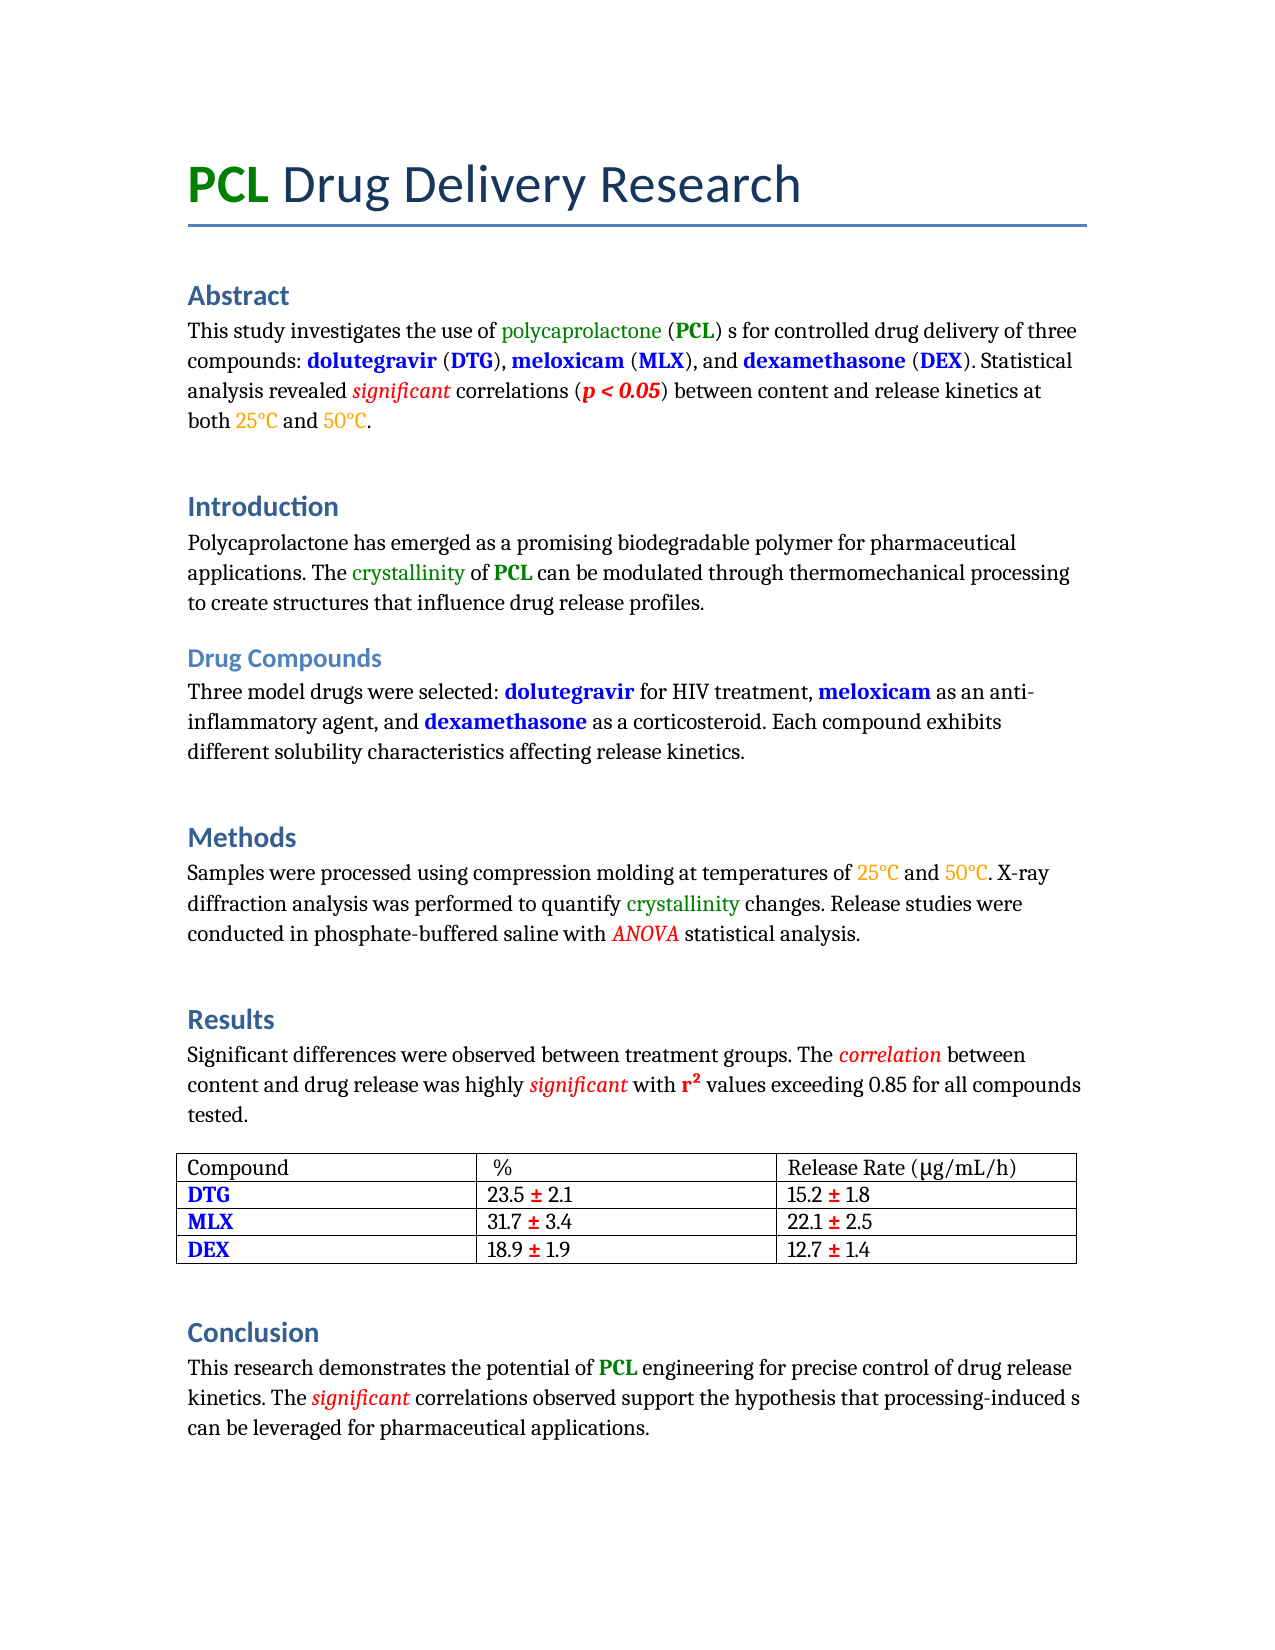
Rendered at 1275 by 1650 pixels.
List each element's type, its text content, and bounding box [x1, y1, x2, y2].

subtitle Results [187, 1001, 1087, 1036]
table_cell DEX [177, 1236, 476, 1263]
table_cell 31.7 ± 3.4 [477, 1209, 776, 1235]
text This research demonstrates the potential of PCL engineering for precise control of drug release kinetics. The significant correlations observed support the hypothesis that processing-induced s can be leveraged for pharmaceutical applications. [187, 1355, 1087, 1442]
text Polycaprolactone has emerged as a promising biodegradable polymer for pharmaceutical applications. The crystallinity of PCL can be modulated through thermomechanical processing to create structures that influence drug release profiles. [187, 529, 1087, 616]
text Samples were processed using compression molding at temperatures of 25°C and 50°C. X-ray diffraction analysis was performed to quantify crystallinity changes. Release studies were conducted in phosphate-buffered saline with ANOVA statistical analysis. [187, 860, 1087, 947]
subtitle Conclusion [187, 1314, 1087, 1349]
subtitle Abstract [187, 277, 1087, 312]
text This study investigates the use of polycaprolactone (PCL) s for controlled drug delivery of three compounds: dolutegravir (DTG), meloxicam (MLX), and dexamethasone (DEX). Statistical analysis revealed significant correlations (p < 0.05) between content and release kinetics at both 25°C and 50°C. [187, 317, 1087, 434]
table_header Release Rate (μg/mL/h) [777, 1154, 1076, 1181]
table_cell 12.7 ± 1.4 [777, 1236, 1076, 1263]
table_cell 23.5 ± 2.1 [477, 1182, 776, 1208]
table_cell DTG [177, 1182, 476, 1208]
table_cell 22.1 ± 2.5 [777, 1209, 1076, 1235]
table_cell 15.2 ± 1.8 [777, 1182, 1076, 1208]
table_header Compound [177, 1154, 476, 1181]
table_cell MLX [177, 1209, 476, 1235]
table_cell 18.9 ± 1.9 [477, 1236, 776, 1263]
text Significant differences were observed between treatment groups. The correlation between content and drug release was highly significant with r² values exceeding 0.85 for all compounds tested. [187, 1042, 1087, 1128]
table_header % [477, 1154, 776, 1181]
subtitle Introduction [187, 488, 1087, 524]
subtitle Methods [187, 819, 1087, 855]
title PCL Drug Delivery Research [187, 150, 1087, 227]
subtitle Drug Compounds [187, 641, 1087, 674]
text Three model drugs were selected: dolutegravir for HIV treatment, meloxicam as an anti-inflammatory agent, and dexamethasone as a corticosteroid. Each compound exhibits different solubility characteristics affecting release kinetics. [187, 679, 1087, 765]
